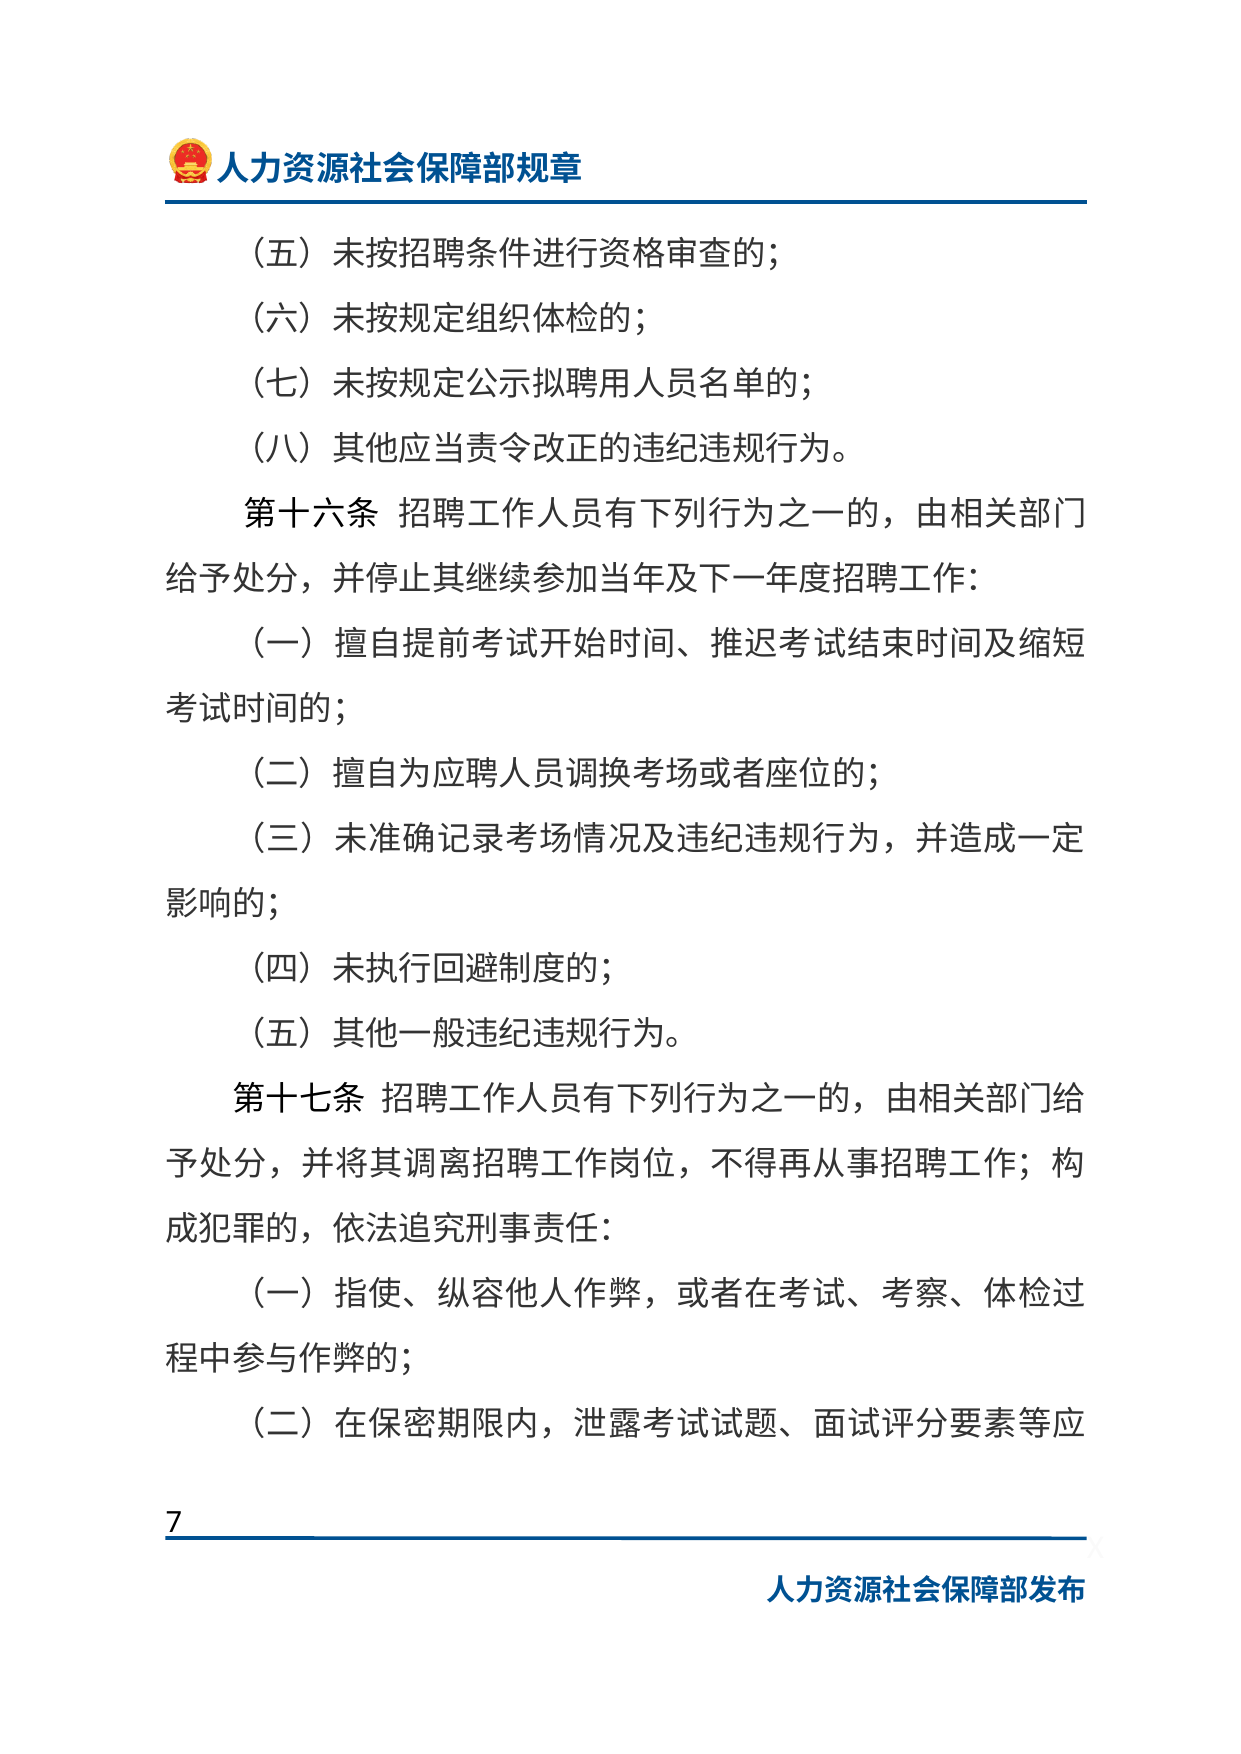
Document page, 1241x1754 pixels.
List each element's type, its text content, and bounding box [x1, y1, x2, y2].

text （四）未执行回避制度的； [165, 934, 1087, 999]
text （二）擅自为应聘人员调换考场或者座位的； [165, 739, 1087, 804]
text （三）未准确记录考场情况及违纪违规行为，并造成一定影响的； [165, 804, 1087, 934]
text （五）其他一般违纪违规行为。 [165, 999, 1087, 1064]
text （八）其他应当责令改正的违纪违规行为。 [165, 414, 1087, 479]
picture [165, 136, 216, 187]
text 第十七条 招聘工作人员有下列行为之一的，由相关部门给予处分，并将其调离招聘工作岗位，不得再从事招聘工作；构成犯罪的，依法追究刑事责任： [165, 1064, 1087, 1137]
text （二）在保密期限内，泄露考试试题、面试评分要素等应当保密的信息的； [165, 1389, 1087, 1454]
text （六）未按规定组织体检的； [165, 284, 1087, 349]
text （五）未按招聘条件进行资格审查的； [165, 219, 1087, 284]
text 第十六条 招聘工作人员有下列行为之一的，由相关部门给予处分，并停止其继续参加当年及下一年度招聘工作： [165, 479, 1087, 609]
text （七）未按规定公示拟聘用人员名单的； [165, 349, 1087, 414]
text 第十七条 招聘工作人员有下列行为之一的，由相关部门给予处分，并将其调离招聘工作岗位，不得再从事招聘工作；构成犯罪的，依法追究刑事责任： [165, 1185, 1087, 1259]
text （一）指使、纵容他人作弊，或者在考试、考察、体检过程中参与作弊的； [165, 1259, 1087, 1389]
text （一）擅自提前考试开始时间、推迟考试结束时间及缩短考试时间的； [165, 609, 1087, 739]
